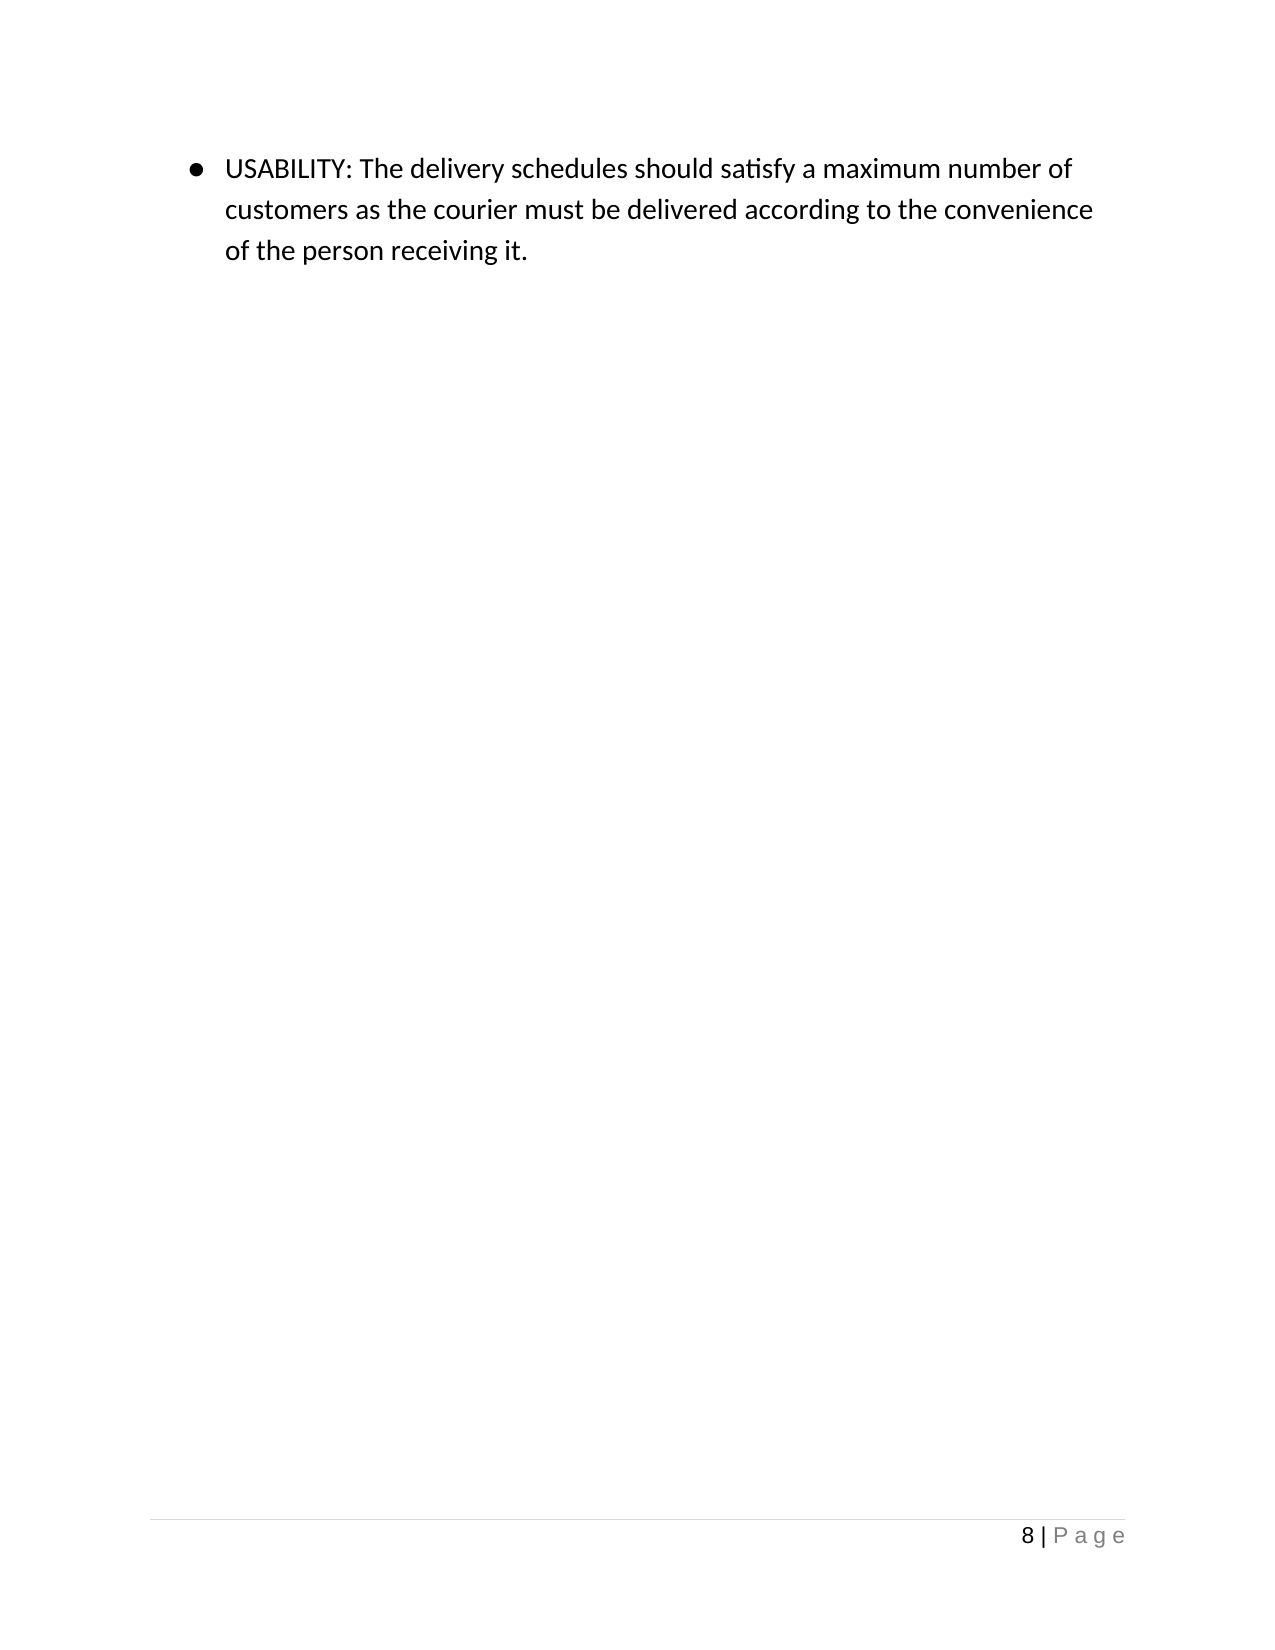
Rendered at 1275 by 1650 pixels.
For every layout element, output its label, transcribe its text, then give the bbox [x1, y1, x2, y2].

list USABILITY: The delivery schedules should satisfy a maximum number of customers as the courier must be delivered according to the convenience of the person receiving it. [187, 150, 1125, 267]
